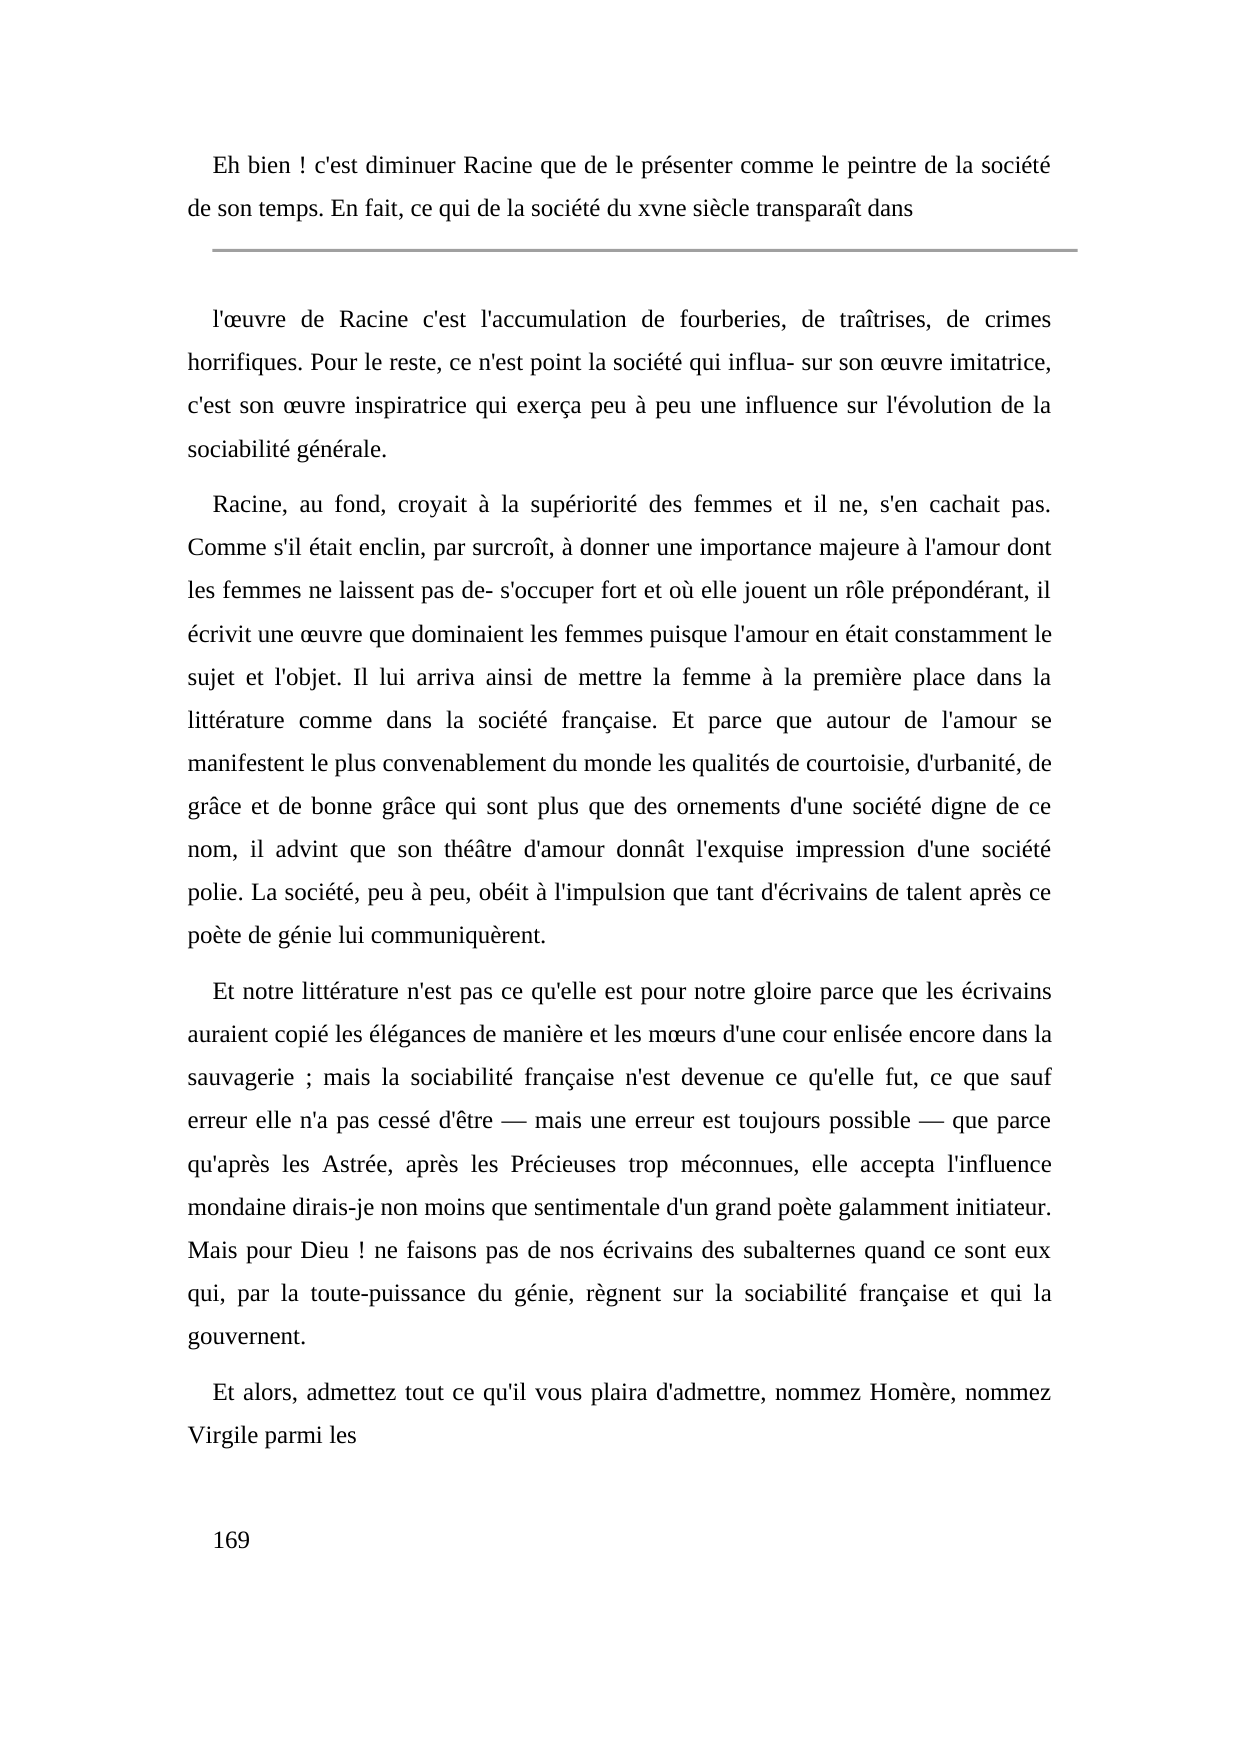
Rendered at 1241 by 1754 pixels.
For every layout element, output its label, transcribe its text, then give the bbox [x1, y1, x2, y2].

text Eh bien ! c'est diminuer Racine que de le présenter comme le peintre de la société de son temps. En fait, ce qui de la société du xvne siècle transparaît dans [187, 150, 1053, 222]
text Et alors, admettez tout ce qu'il vous plaira d'admettre, nommez Homère, nommez Virgile parmi les [187, 1377, 1053, 1449]
text Racine, au fond, croyait à la supériorité des femmes et il ne, s'en cachait pas. Comme s'il était enclin, par surcroît, à donner une importance majeure à l'amour dont les femmes ne laissent pas de- s'occuper fort et où elle jouent un rôle prépondérant, il écrivit une œuvre que dominaient les femmes puisque l'amour en était constamment le sujet et l'objet. Il lui arriva ainsi de mettre la femme à la première place dans la littérature comme dans la société française. Et parce que autour de l'amour se manifestent le plus convenablement du monde les qualités de courtoisie, d'urbanité, de grâce et de bonne grâce qui sont plus que des ornements d'une société digne de ce nom, il advint que son théâtre d'amour donnât l'exquise impression d'une société polie. La société, peu à peu, obéit à l'impulsion que tant d'écrivains de talent après ce poète de génie lui communiquèrent. [187, 489, 1053, 949]
text l'œuvre de Racine c'est l'accumulation de fourberies, de traîtrises, de crimes horrifiques. Pour le reste, ce n'est point la société qui influa- sur son œuvre imitatrice, c'est son œuvre inspiratrice qui exerça peu à peu une influence sur l'évolution de la sociabilité générale. [187, 304, 1053, 462]
text Et notre littérature n'est pas ce qu'elle est pour notre gloire parce que les écrivains auraient copié les élégances de manière et les mœurs d'une cour enlisée encore dans la sauvagerie ; mais la sociabilité française n'est devenue ce qu'elle fut, ce que sauf erreur elle n'a pas cessé d'être — mais une erreur est toujours possible — que parce qu'après les Astrée, après les Précieuses trop méconnues, elle accepta l'influence mondaine dirais-je non moins que sentimentale d'un grand poète galamment initiateur. Mais pour Dieu ! ne faisons pas de nos écrivains des subalternes quand ce sont eux qui, par la toute-puissance du génie, règnent sur la sociabilité française et qui la gouvernent. [187, 976, 1053, 1350]
